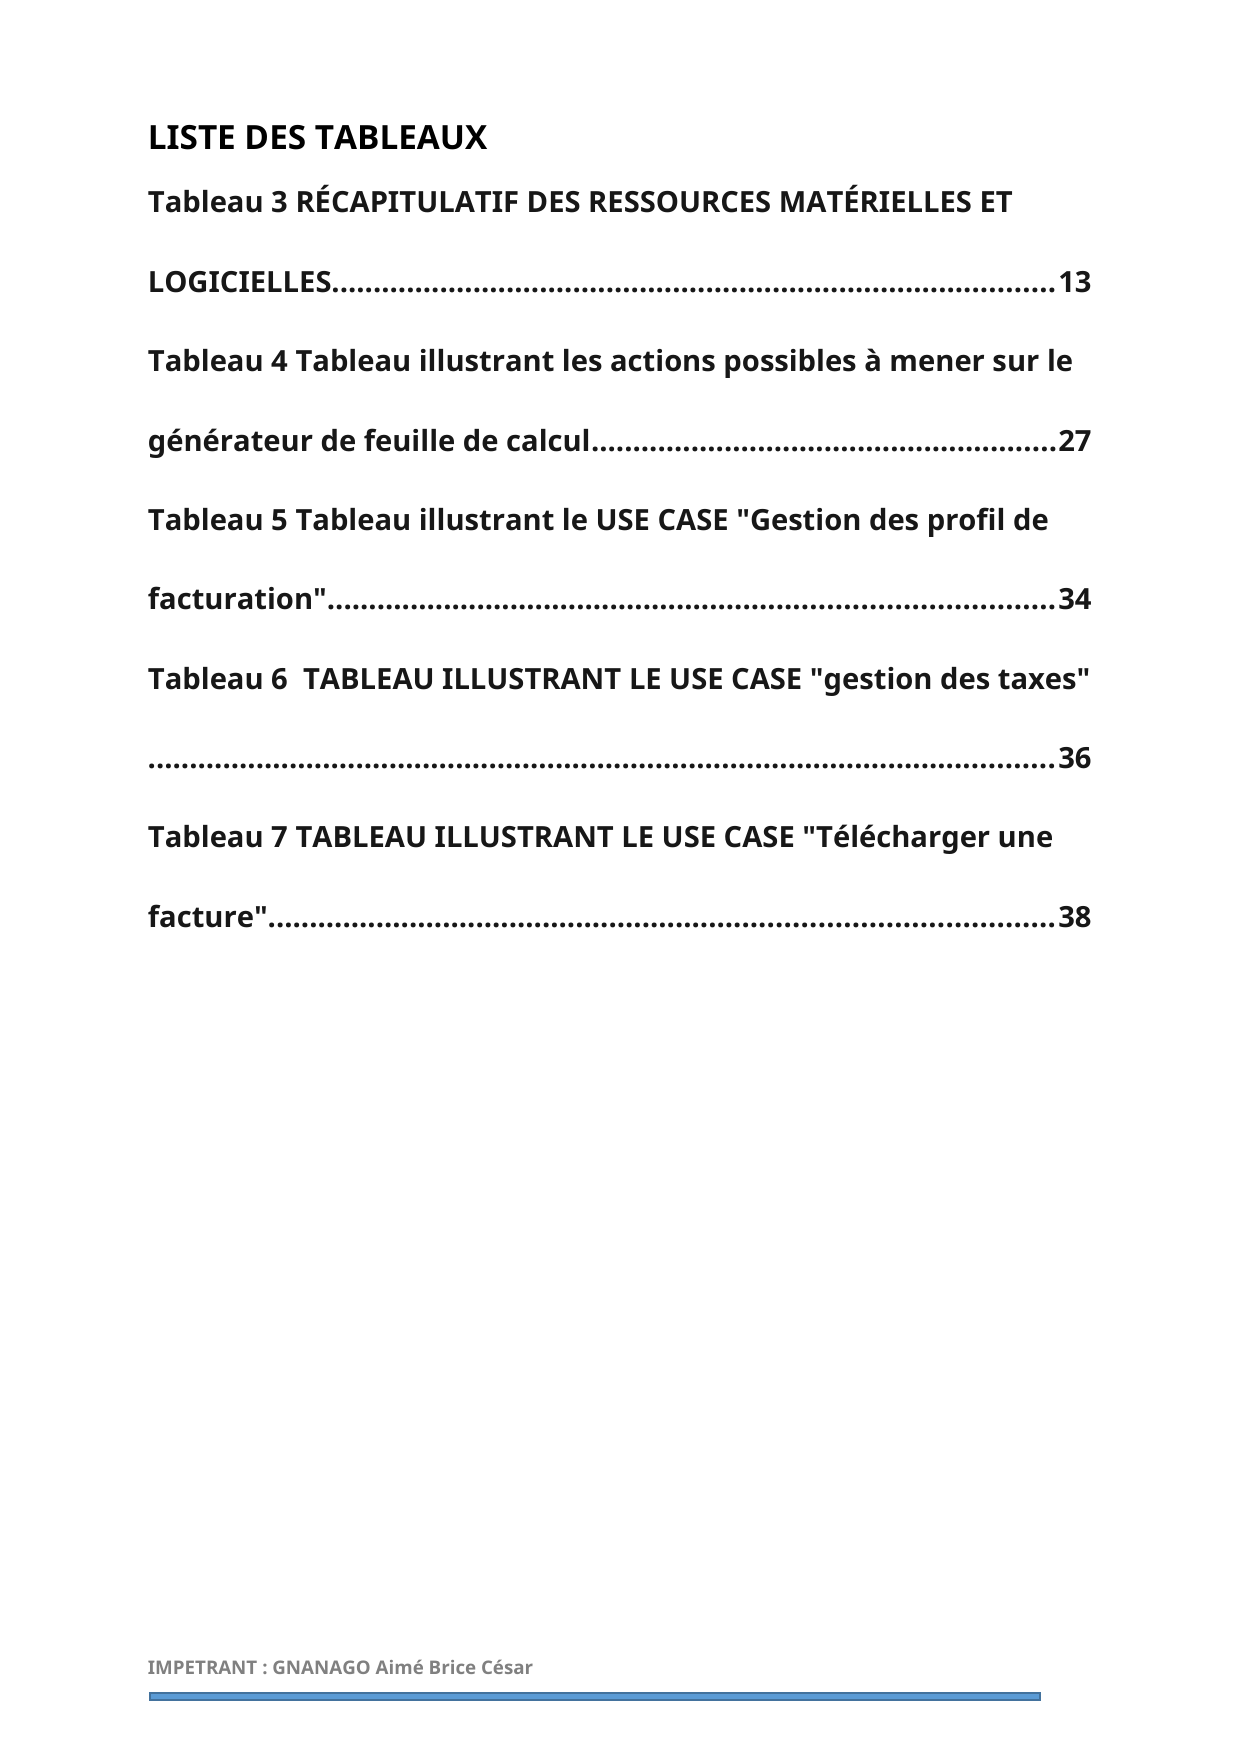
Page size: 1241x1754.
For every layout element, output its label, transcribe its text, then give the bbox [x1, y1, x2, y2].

text Tableau 7 TABLEAU ILLUSTRANT LE USE CASE "Télécharger une facture" 38 [148, 817, 1092, 936]
text Tableau 4 Tableau illustrant les actions possibles à mener sur le générateur de feuille de calcul 27 [148, 341, 1092, 459]
subtitle LISTE DES TABLEAUX [148, 114, 1092, 159]
text Tableau 6 TABLEAU ILLUSTRANT LE USE CASE "gestion des taxes" 36 [148, 658, 1092, 777]
text Tableau 5 Tableau illustrant le USE CASE "Gestion des profil de facturation" 34 [148, 499, 1092, 618]
text Tableau 3 RÉCAPITULATIF DES RESSOURCES MATÉRIELLES ET LOGICIELLES 13 [148, 182, 1092, 301]
